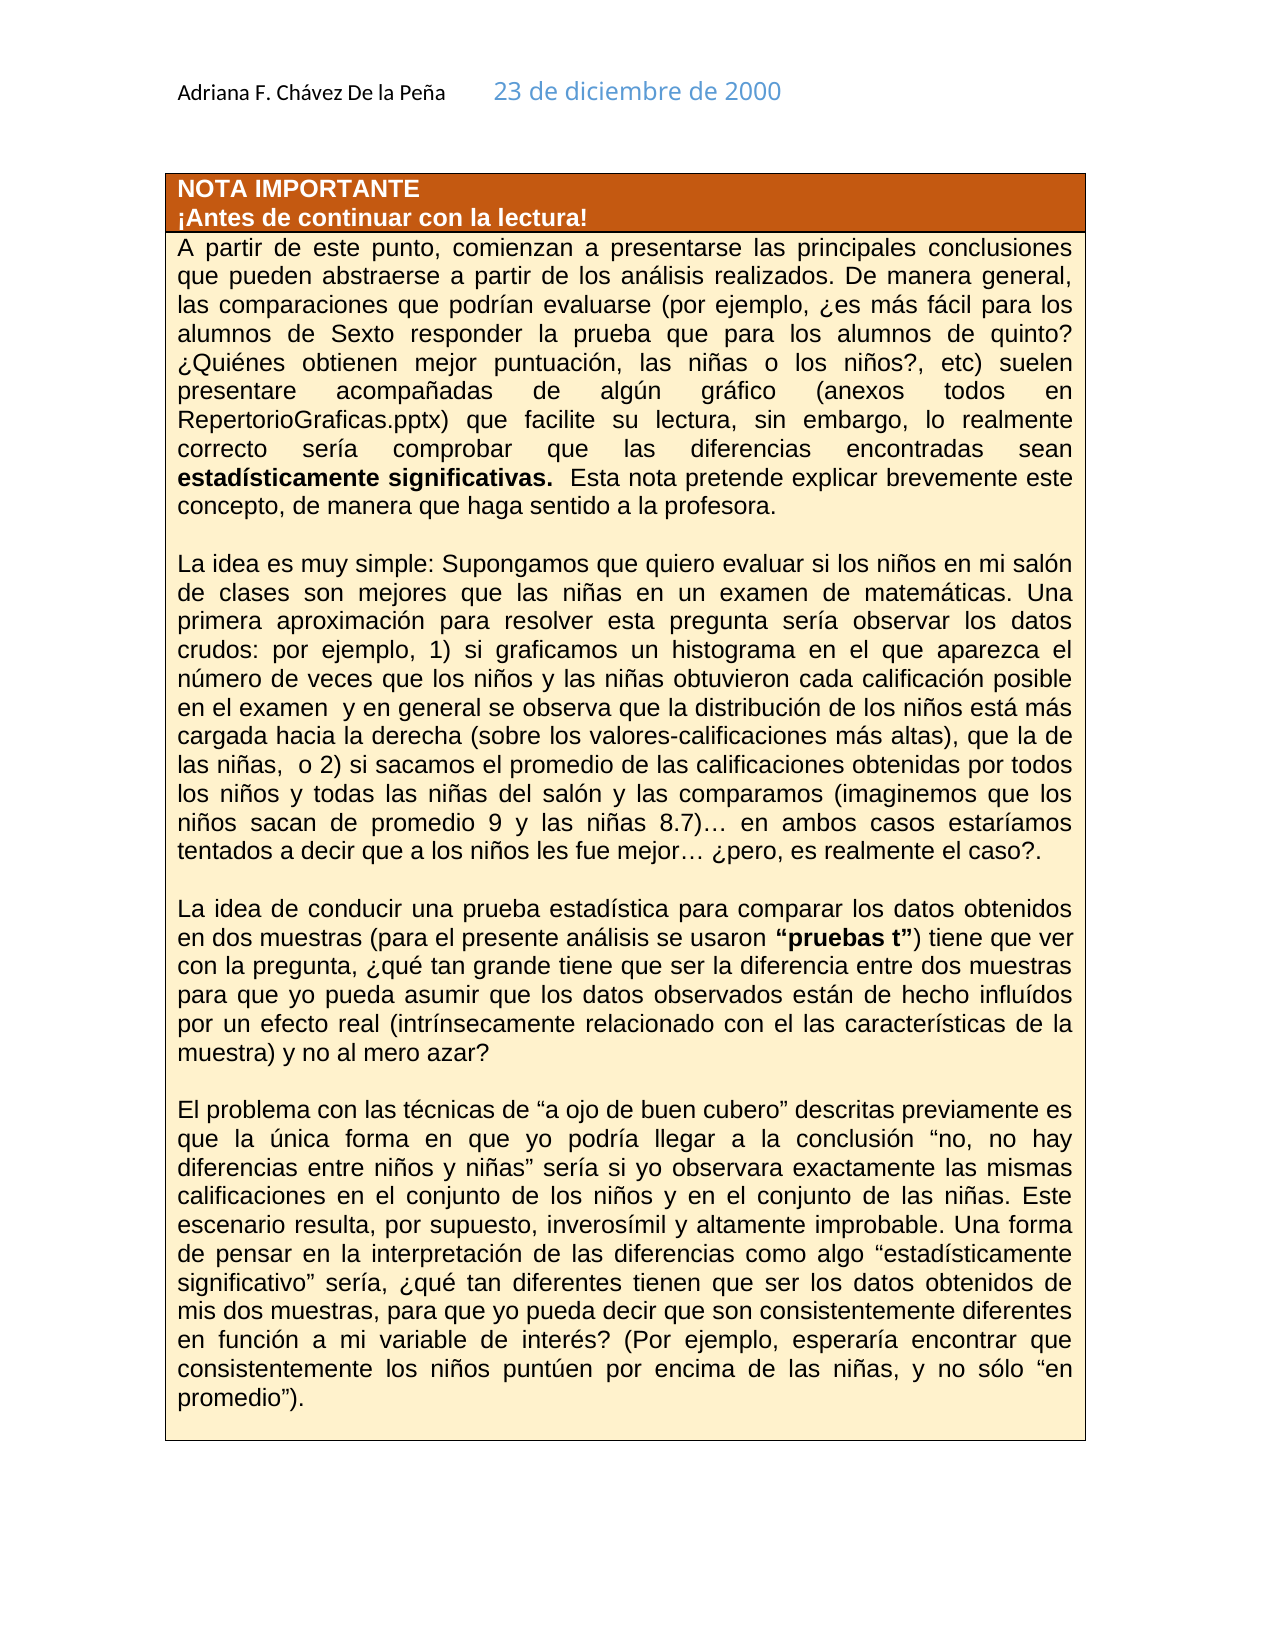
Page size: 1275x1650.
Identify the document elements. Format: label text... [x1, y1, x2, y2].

table_cell A partir de este punto, comienzan a presentarse las principales conclusiones que pueden abstraerse a partir de los análisis realizados. De manera general, las comparaciones que podrían evaluarse (por ejemplo, ¿es más fácil para los alumnos de Sexto responder la prueba que para los alumnos de quinto? ¿Quiénes obtienen mejor puntuación, las niñas o los niños?, etc) suelen presentare acompañadas de algún gráfico (anexos todos en RepertorioGraficas.pptx) que facilite su lectura, sin embargo, lo realmente correcto sería comprobar que las diferencias encontradas sean estadísticamente significativas. Esta nota pretende explicar brevemente este concepto, de manera que haga sentido a la profesora. La idea es muy simple: Supongamos que quiero evaluar si los niños en mi salón de clases son mejores que las niñas en un examen de matemáticas. Una primera aproximación para resolver esta pregunta sería observar los datos crudos: por ejemplo, 1) si graficamos un histograma en el que aparezca el número de veces que los niños y las niñas obtuvieron cada calificación posible en el examen y en general se observa que la distribución de los niños está más cargada hacia la derecha (sobre los valores-calificaciones más altas), que la de las niñas, o 2) si sacamos el promedio de las calificaciones obtenidas por todos los niños y todas las niñas del salón y las comparamos (imaginemos que los niños sacan de promedio 9 y las niñas 8.7)… en ambos casos estaríamos tentados a decir que a los niños les fue mejor… ¿pero, es realmente el caso?. La idea de conducir una prueba estadística para comparar los datos obtenidos en dos muestras (para el presente análisis se usaron “pruebas t”) tiene que ver con la pregunta, ¿qué tan grande tiene que ser la diferencia entre dos muestras para que yo pueda asumir que los datos observados están de hecho influídos por un efecto real (intrínsecamente relacionado con el las características de la muestra) y no al mero azar? El problema con las técnicas de “a ojo de buen cubero” descritas previamente es que la única forma en que yo podría llegar a la conclusión “no, no hay diferencias entre niños y niñas” sería si yo observara exactamente las mismas calificaciones en el conjunto de los niños y en el conjunto de las niñas. Este escenario resulta, por supuesto, inverosímil y altamente improbable. Una forma de pensar en la interpretación de las diferencias como algo “estadísticamente significativo” sería, ¿qué tan diferentes tienen que ser los datos obtenidos de mis dos muestras, para que yo pueda decir que son consistentemente diferentes en función a mi variable de interés? (Por ejemplo, esperaría encontrar que consistentemente los niños puntúen por encima de las niñas, y no sólo “en promedio”). [166, 233, 1085, 1440]
table_header NOTA IMPORTANTE ¡Antes de continuar con la lectura! [166, 174, 1085, 231]
